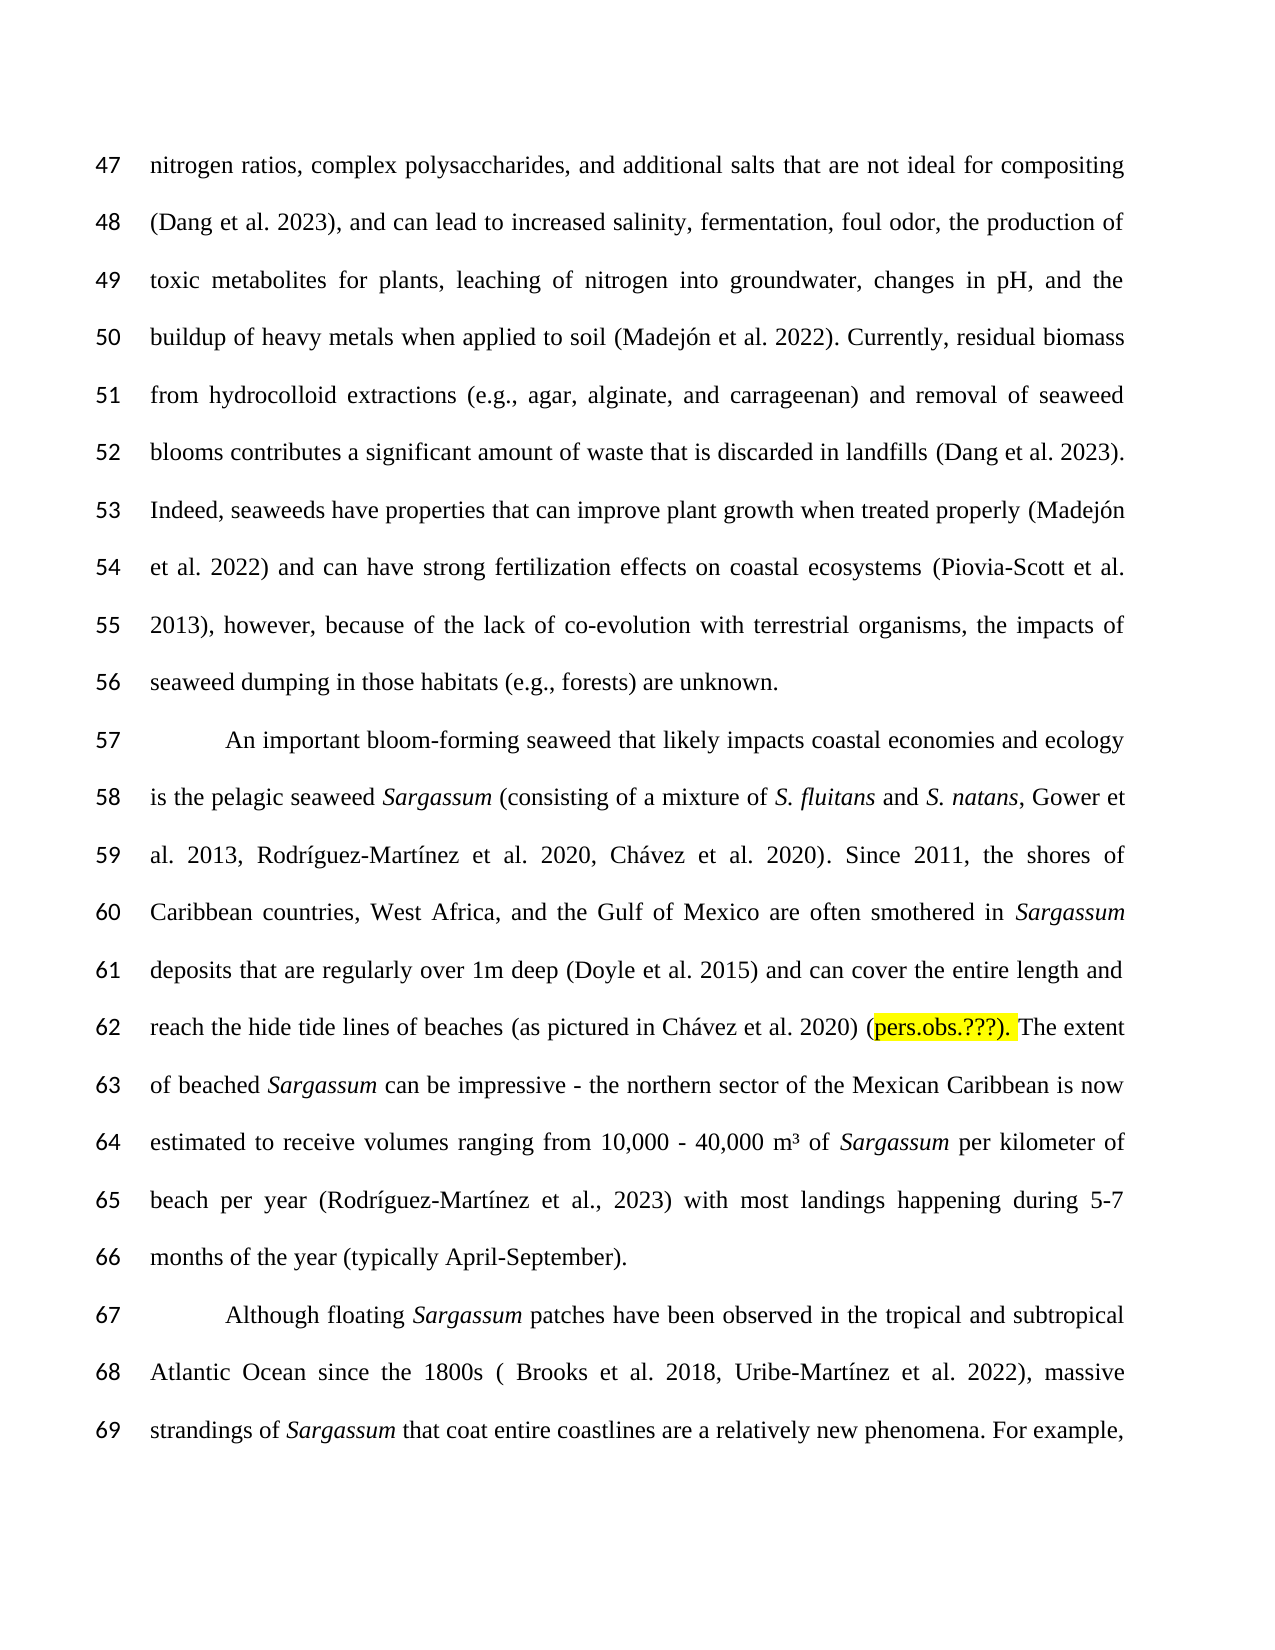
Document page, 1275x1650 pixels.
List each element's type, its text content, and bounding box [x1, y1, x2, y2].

text An important bloom-forming seaweed that likely impacts coastal economies and ecology is the pelagic seaweed Sargassum (consisting of a mixture of S. fluitans and S. natans, Gower et al. 2013, Rodríguez-Martínez et al. 2020, Chávez et al. 2020). Since 2011, the shores of Caribbean countries, West Africa, and the Gulf of Mexico are often smothered in Sargassum deposits that are regularly over 1m deep (Doyle et al. 2015) and can cover the entire length and reach the hide tide lines of beaches (as pictured in Chávez et al. 2020) (pers.obs.???). The extent of beached Sargassum can be impressive - the northern sector of the Mexican Caribbean is now estimated to receive volumes ranging from 10,000 - 40,000 m³ of Sargassum per kilometer of beach per year (Rodríguez-Martínez et al., 2023) with most landings happening during 5-7 months of the year (typically April-September). [150, 725, 1125, 1271]
